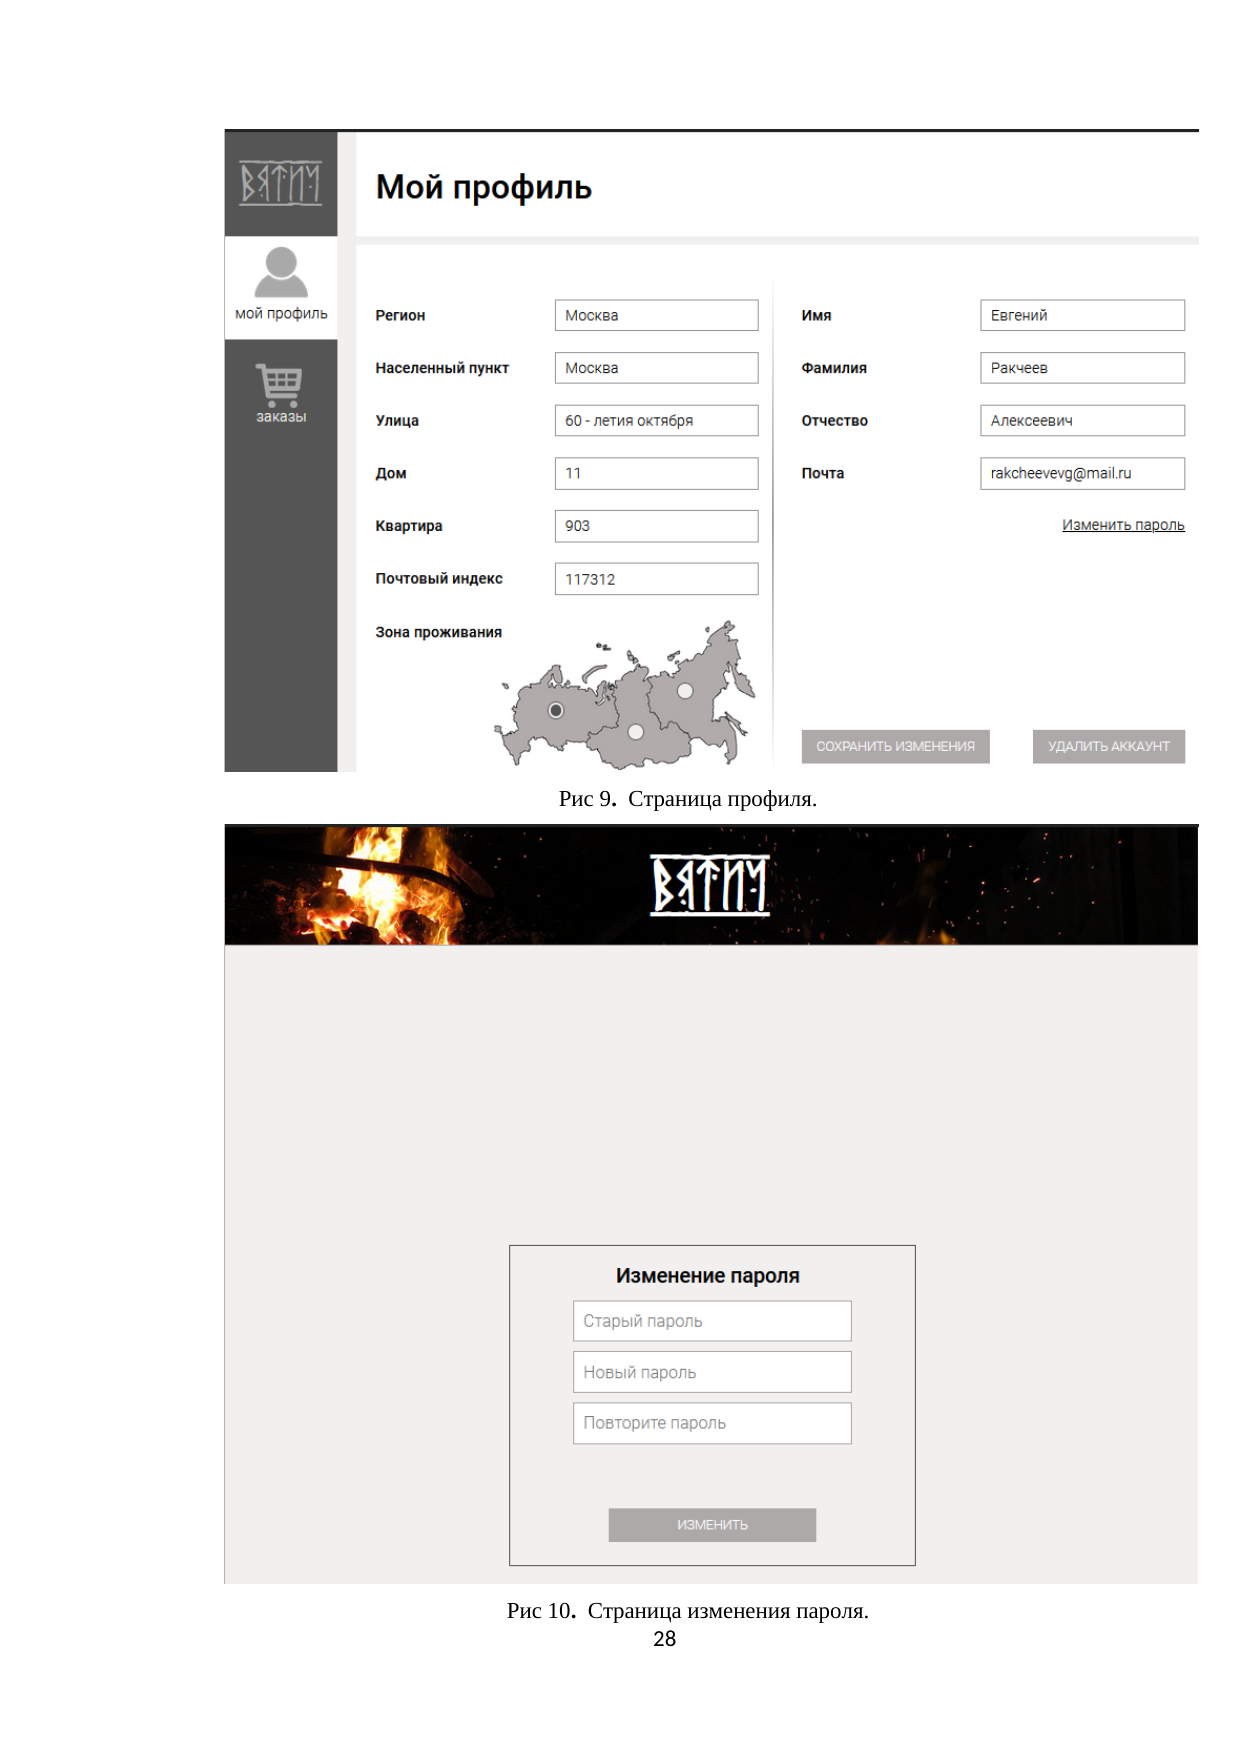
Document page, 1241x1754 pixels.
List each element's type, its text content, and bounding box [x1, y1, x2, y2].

picture [224, 824, 1199, 1584]
text Рис 10. Страница изменения пароля. [177, 1597, 1152, 1624]
text Рис 9. Страница профиля. [177, 785, 1152, 812]
picture [224, 129, 1199, 772]
